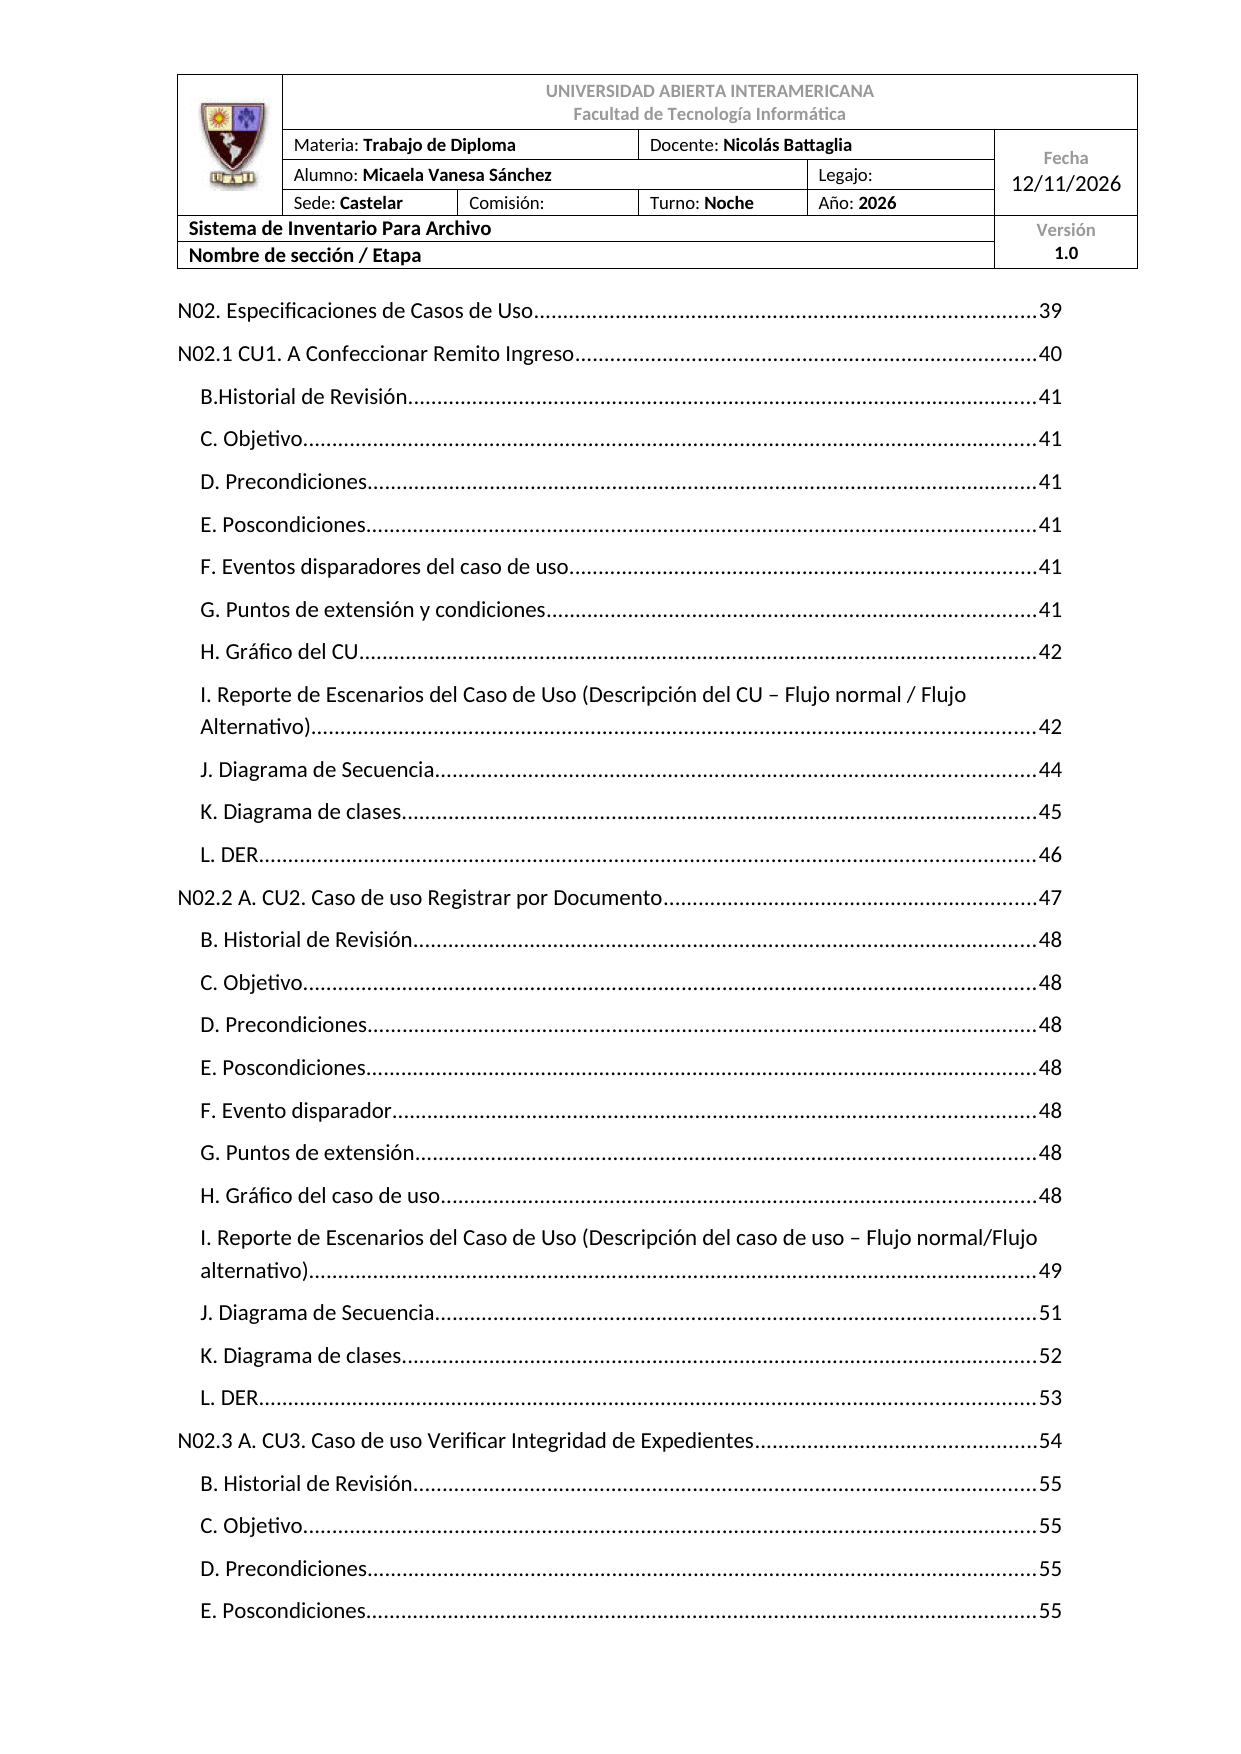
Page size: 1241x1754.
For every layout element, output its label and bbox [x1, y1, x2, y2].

picture [188, 94, 276, 195]
